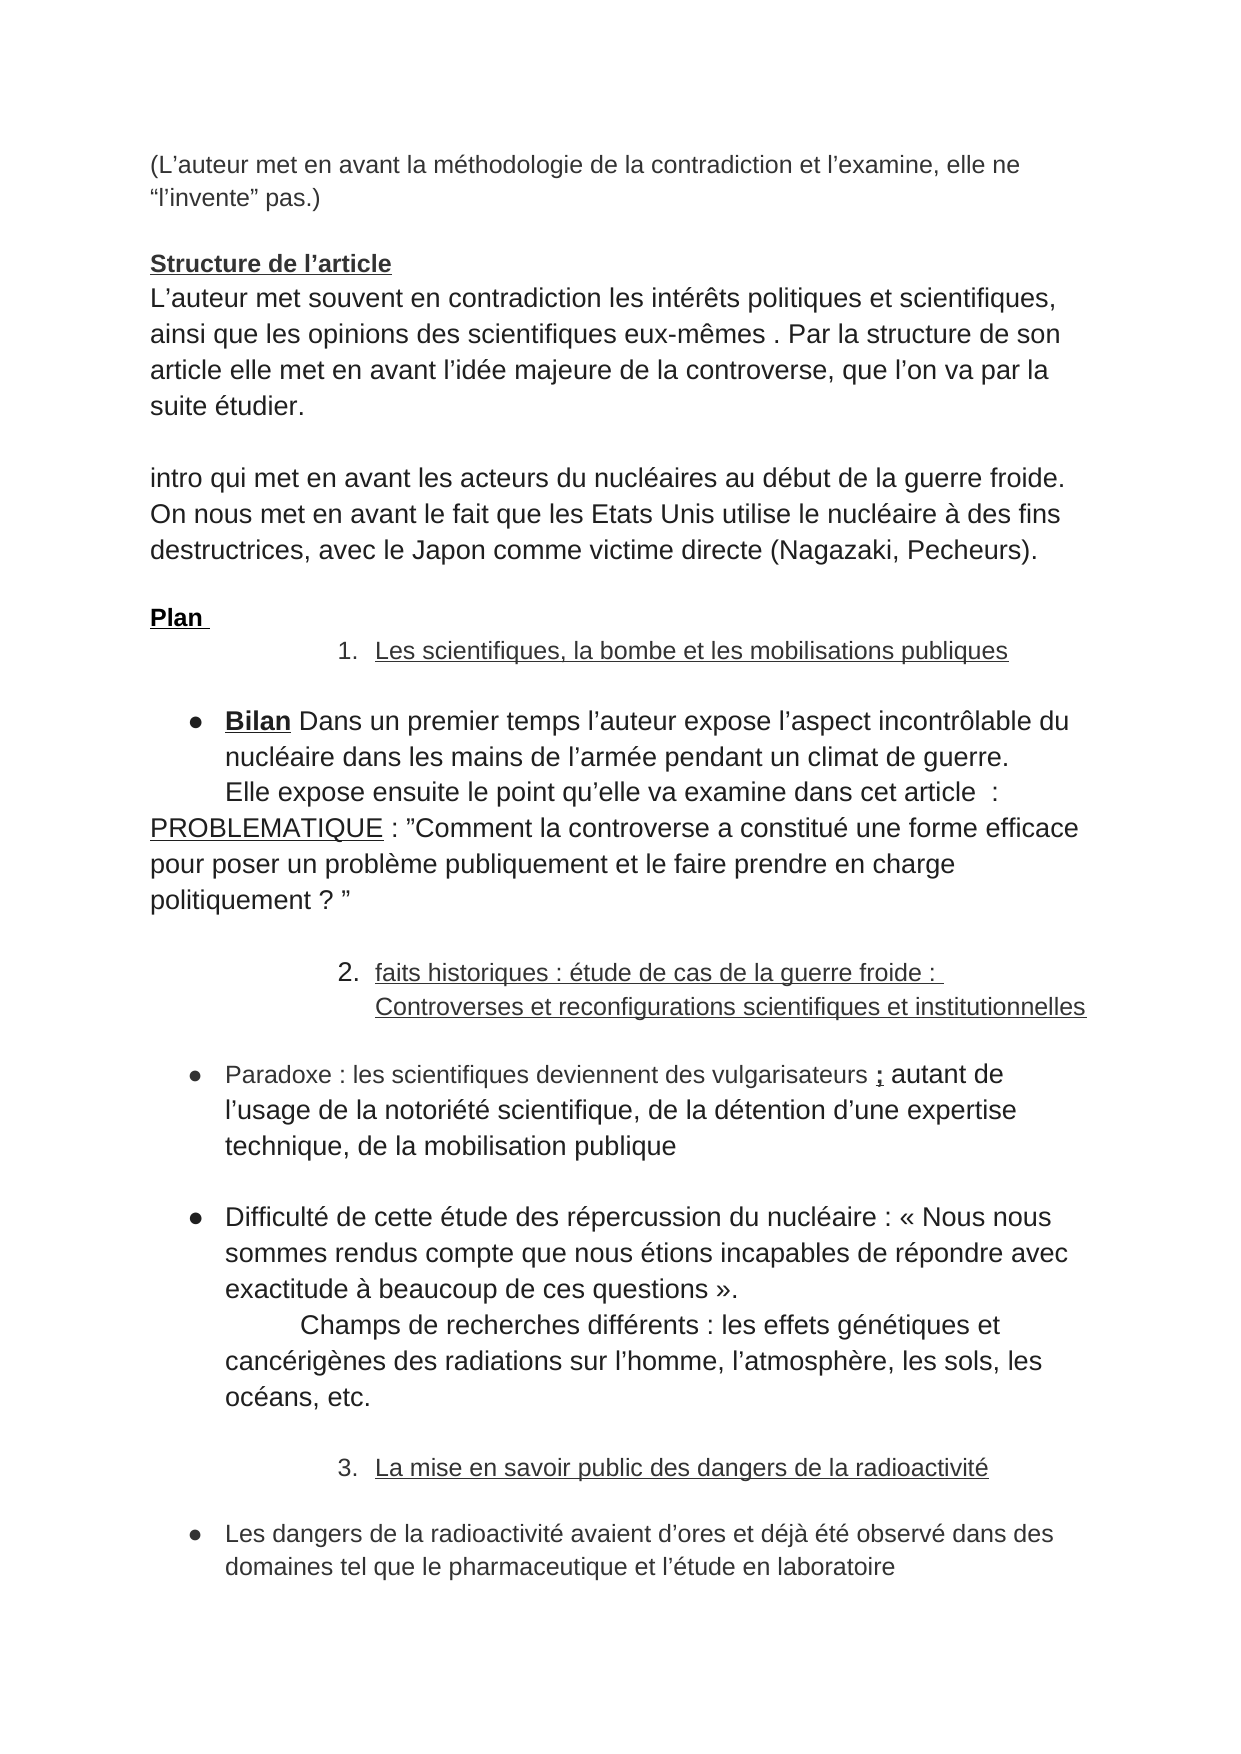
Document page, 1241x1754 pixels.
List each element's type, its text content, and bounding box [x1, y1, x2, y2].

text L’auteur met souvent en contradiction les intérêts politiques et scientifiques, ainsi que les opinions des scientifiques eux-mêmes . Par la structure de son article elle met en avant l’idée majeure de la controverse, que l’on va par la suite étudier. [150, 282, 1090, 421]
text Structure de l’article [150, 249, 1090, 278]
list La mise en savoir public des dangers de la radioactivité [337, 1453, 1090, 1482]
list Les dangers de la radioactivité avaient d’ores et déjà été observé dans des domaines tel que le pharmaceutique et l’étude en laboratoire [187, 1519, 1090, 1581]
text Plan [150, 603, 1090, 631]
list Difficulté de cette étude des répercussion du nucléaire : « Nous nous sommes rendus compte que nous étions incapables de répondre avec exactitude à beaucoup de ces questions ». [187, 1201, 1090, 1304]
list Bilan Dans un premier temps l’auteur expose l’aspect incontrôlable du nucléaire dans les mains de l’armée pendant un climat de guerre. [187, 704, 1090, 772]
text Elle expose ensuite le point qu’elle va examine dans cet article : PROBLEMATIQUE : ”Comment la controverse a constitué une forme efficace pour poser un problème publiquement et le faire prendre en charge politiquement ? ” [150, 776, 1090, 916]
list Paradoxe : les scientifiques deviennent des vulgarisateurs ; autant de l’usage de la notoriété scientifique, de la détention d’une expertise technique, de la mobilisation publique [187, 1058, 1090, 1161]
text (L’auteur met en avant la méthodologie de la contradiction et l’examine, elle ne “l’invente” pas.) [150, 150, 1090, 212]
text Champs de recherches différents : les effets génétiques et cancérigènes des radiations sur l’homme, l’atmosphère, les sols, les océans, etc. [225, 1309, 1090, 1412]
list Les scientifiques, la bombe et les mobilisations publiques [337, 636, 1090, 664]
text intro qui met en avant les acteurs du nucléaires au début de la guerre froide. [150, 462, 1090, 493]
list faits historiques : étude de cas de la guerre froide : Controverses et reconfigurations scientifiques et institutionnelles [337, 956, 1090, 1020]
text On nous met en avant le fait que les Etats Unis utilise le nucléaire à des fins destructrices, avec le Japon comme victime directe (Nagazaki, Pecheurs). [150, 498, 1090, 565]
